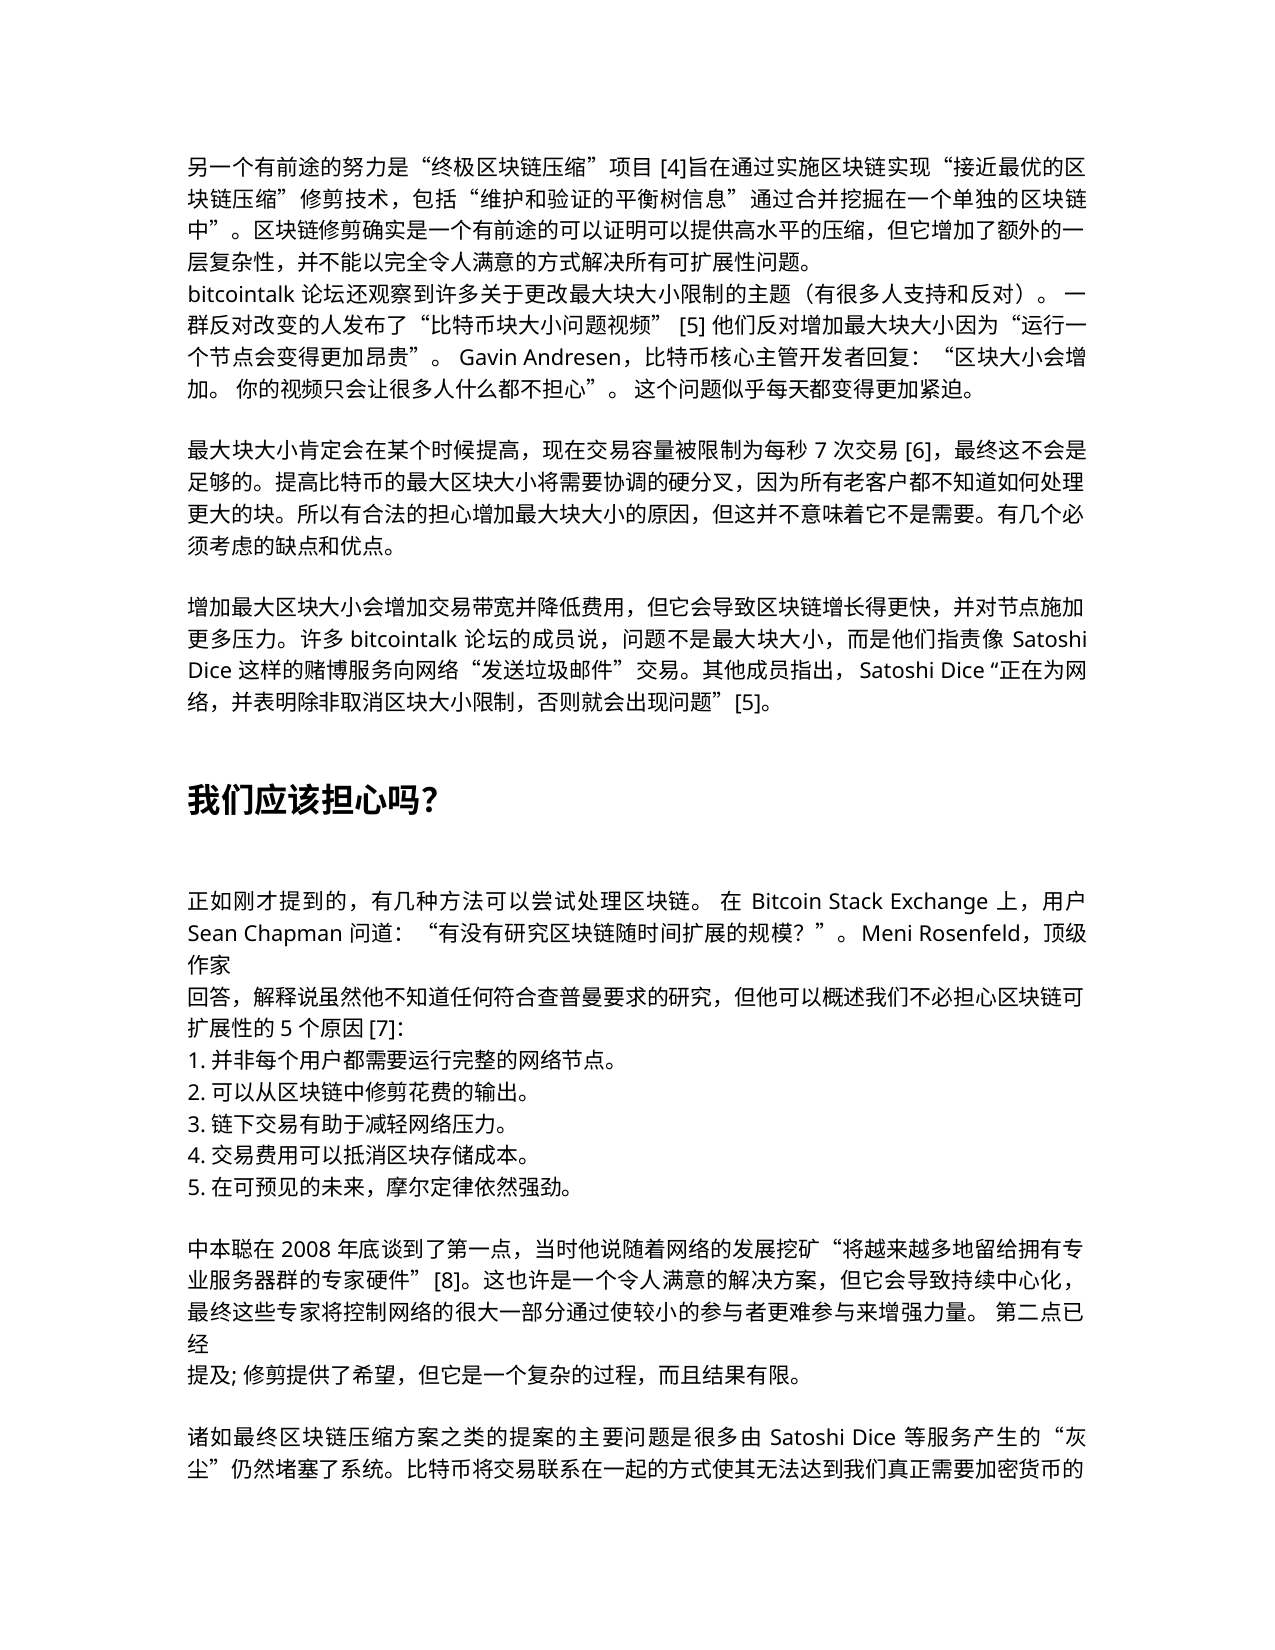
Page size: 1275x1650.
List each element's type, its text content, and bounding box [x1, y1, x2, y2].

text 中本聪在 2008 年底谈到了第一点，当时他说随着网络的发展挖矿“将越来越多地留给拥有专业服务器群的专家硬件”[8]。这也许是一个令人满意的解决方案，但它会导致持续中心化，最终这些专家将控制网络的很大一部分通过使较小的参与者更难参与来增强力量。 第二点已经 [187, 1232, 1087, 1358]
text 最大块大小肯定会在某个时候提高，现在交易容量被限制为每秒 7 次交易 [6]，最终这不会是足够的。提高比特币的最大区块大小将需要协调的硬分叉，因为所有老客户都不知道如何处理更大的块。所以有合法的担心增加最大块大小的原因，但这并不意味着它不是需要。有几个必须考虑的缺点和优点。 [187, 433, 1087, 560]
text 4. 交易费用可以抵消区块存储成本。 [187, 1138, 1087, 1170]
text 另一个有前途的努力是“终极区块链压缩”项目 [4]旨在通过实施区块链实现“接近最优的区块链压缩”修剪技术，包括“维护和验证的平衡树信息”通过合并挖掘在一个单独的区块链中”。区块链修剪确实是一个有前途的可以证明可以提供高水平的压缩，但它增加了额外的一层复杂性，并不能以完全令人满意的方式解决所有可扩展性问题。 [187, 150, 1087, 277]
text 3. 链下交易有助于减轻网络压力。 [187, 1107, 1087, 1138]
text 1. 并非每个用户都需要运行完整的网络节点。 [187, 1043, 1087, 1075]
text 5. 在可预见的未来，摩尔定律依然强劲。 [187, 1170, 1087, 1202]
text 2. 可以从区块链中修剪花费的输出。 [187, 1075, 1087, 1107]
text 提及; 修剪提供了希望，但它是一个复杂的过程，而且结果有限。 [187, 1358, 1087, 1390]
text bitcointalk 论坛还观察到许多关于更改最大块大小限制的主题（有很多人支持和反对）。 一群反对改变的人发布了“比特币块大小问题视频” [5] 他们反对增加最大块大小因为“运行一个节点会变得更加昂贵”。 Gavin Andresen，比特币核心主管开发者回复：“区块大小会增加。 你的视频只会让很多人什么都不担心”。 这个问题似乎每天都变得更加紧迫。 [187, 277, 1087, 404]
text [187, 1420, 1087, 1483]
text 增加最大区块大小会增加交易带宽并降低费用，但它会导致区块链增长得更快，并对节点施加更多压力。许多bitcointalk 论坛的成员说，问题不是最大块大小，而是他们指责像 Satoshi Dice 这样的赌博服务向网络“发送垃圾邮件”交易。其他成员指出，Satoshi Dice “正在为网络，并表明除非取消区块大小限制，否则就会出现问题”[5]。 [187, 590, 1087, 717]
subtitle 我们应该担心吗？ [187, 774, 1087, 822]
text 正如刚才提到的，有几种方法可以尝试处理区块链。 在 Bitcoin Stack Exchange 上，用户 Sean Chapman 问道：“有没有研究区块链随时间扩展的规模？”。Meni Rosenfeld，顶级作家 [187, 884, 1087, 979]
text 回答，解释说虽然他不知道任何符合查普曼要求的研究，但他可以概述我们不必担心区块链可扩展性的 5 个原因 [7]： [187, 979, 1087, 1043]
